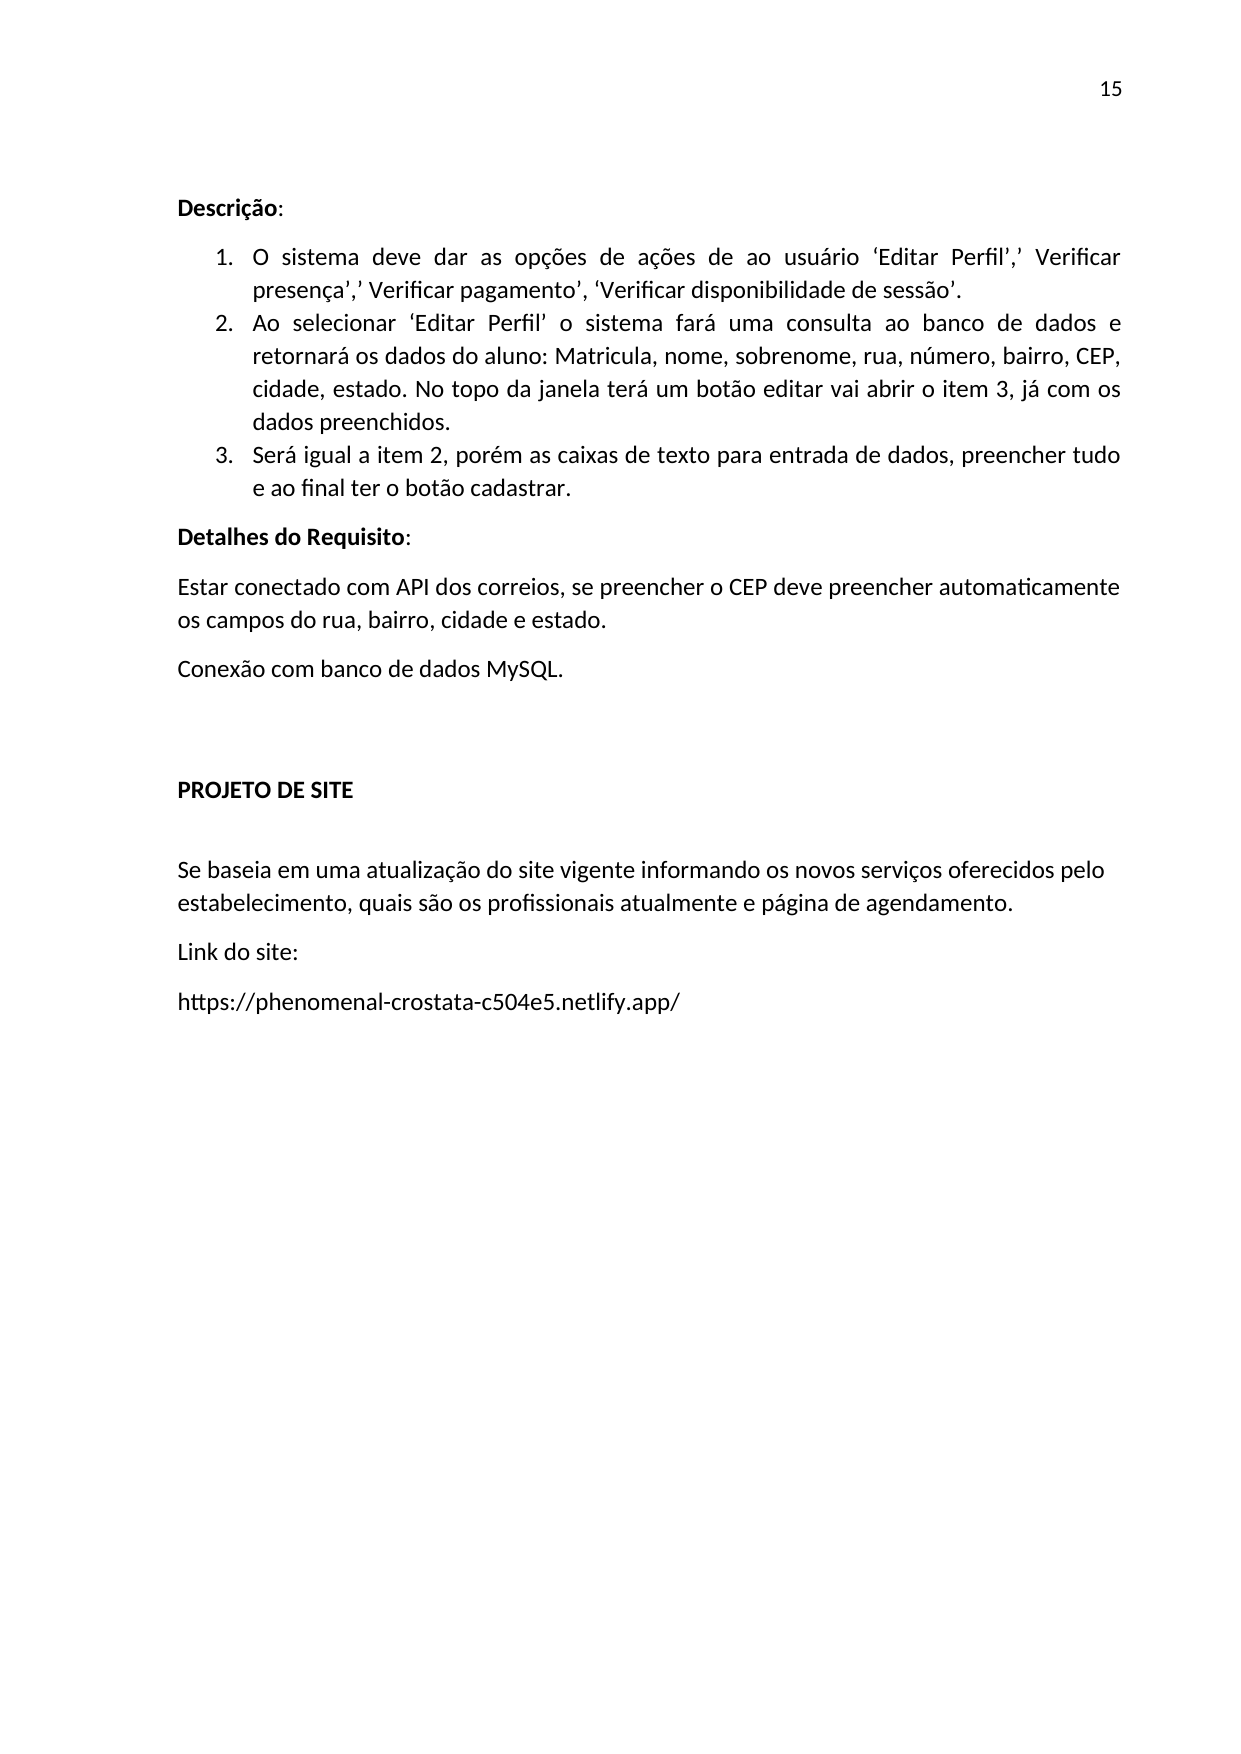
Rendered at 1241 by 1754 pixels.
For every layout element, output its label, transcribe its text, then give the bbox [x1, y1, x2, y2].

text Detalhes do Requisito: [177, 522, 1122, 552]
text Link do site: [177, 936, 1122, 967]
list Será igual a item 2, porém as caixas de texto para entrada de dados, preencher tudo e ao final ter o botão cadastrar. [215, 439, 1122, 502]
text Descrição: [177, 192, 1122, 222]
text https://phenomenal-crostata-c504e5.netlify.app/ [177, 986, 1122, 1016]
text Estar conectado com API dos correios, se preencher o CEP deve preencher automaticamente os campos do rua, bairro, cidade e estado. [177, 571, 1122, 634]
text Se baseia em uma atualização do site vigente informando os novos serviços oferecidos pelo estabelecimento, quais são os profissionais atualmente e página de agendamento. [177, 854, 1122, 917]
text Conexão com banco de dados MySQL. [177, 654, 1122, 684]
list Ao selecionar ‘Editar Perfil’ o sistema fará uma consulta ao banco de dados e retornará os dados do aluno: Matricula, nome, sobrenome, rua, número, bairro, CEP, cidade, estado. No topo da janela terá um botão editar vai abrir o item 3, já com os dados preenchidos. [215, 307, 1122, 437]
subtitle PROJETO DE SITE [177, 774, 1122, 804]
list O sistema deve dar as opções de ações de ao usuário ‘Editar Perfil’,’ Verificar presença’,’ Verificar pagamento’, ‘Verificar disponibilidade de sessão’. [215, 242, 1122, 305]
